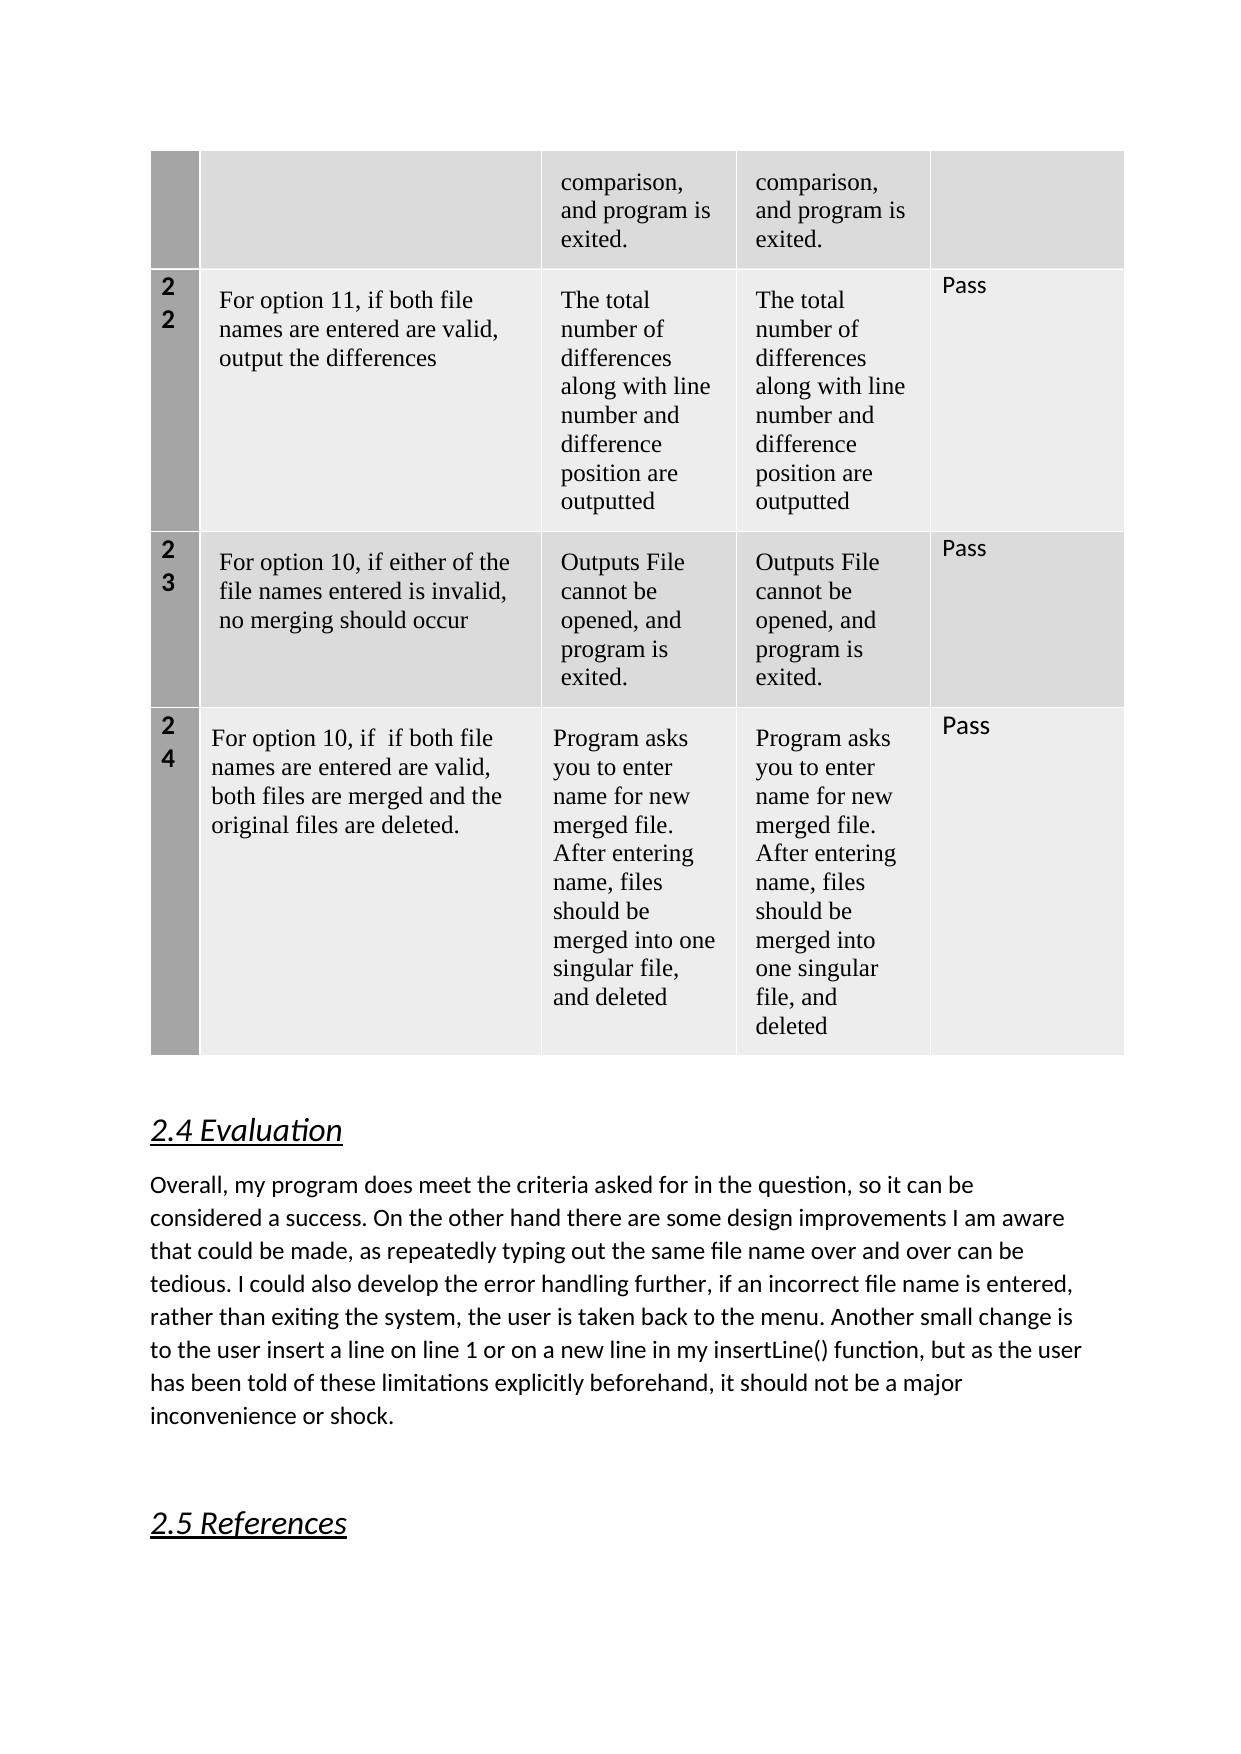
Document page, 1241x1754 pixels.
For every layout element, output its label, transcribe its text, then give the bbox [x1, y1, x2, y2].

table_cell Pass [931, 270, 1124, 531]
table_cell Outputs File cannot be opened, and program is exited. [737, 532, 930, 707]
table_cell Program asks you to enter name for new merged file. After entering name, files should be merged into one singular file, and deleted [737, 708, 930, 1055]
table_cell Pass [931, 151, 1124, 268]
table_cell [542, 151, 736, 268]
table_cell Pass [931, 532, 1124, 707]
table_cell 21 [151, 151, 199, 268]
table_cell The total number of differences along with line number and difference position are outputted [542, 270, 736, 531]
table_cell Pass [931, 708, 1124, 1055]
table_cell Program asks you to enter name for new merged file. After entering name, files should be merged into one singular file, and deleted [542, 708, 736, 1055]
table_cell For option 11, if both file names are entered are valid, output the differences [201, 270, 541, 531]
table_cell The total number of differences along with line number and difference position are outputted [737, 270, 930, 531]
table_cell Outputs File cannot be opened, and program is exited. [542, 532, 736, 707]
table_cell 22 [151, 270, 199, 531]
text 2.4 Evaluation [150, 1109, 1090, 1149]
table_cell 23 [151, 532, 199, 707]
table_cell 24 [151, 708, 199, 1055]
table_cell For option 10, if either of the file names entered is invalid, no merging should occur [201, 532, 541, 707]
text Overall, my program does meet the criteria asked for in the question, so it can be considered a success. On the other hand there are some design improvements I am aware that could be made, as repeatedly typing out the same file name over and over can be tedious. I could also develop the error handling further, if an incorrect file name is entered, rather than exiting the system, the user is taken back to the menu. Another small change is to the user insert a line on line 1 or on a new line in my insertLine() function, but as the user has been told of these limitations explicitly beforehand, it should not be a major inconvenience or shock. [150, 1169, 1090, 1430]
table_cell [201, 151, 541, 268]
text 2.5 References [150, 1502, 1090, 1542]
table_cell For option 10, if if both file names are entered are valid, both files are merged and the original files are deleted. [201, 708, 541, 1055]
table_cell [737, 151, 930, 268]
